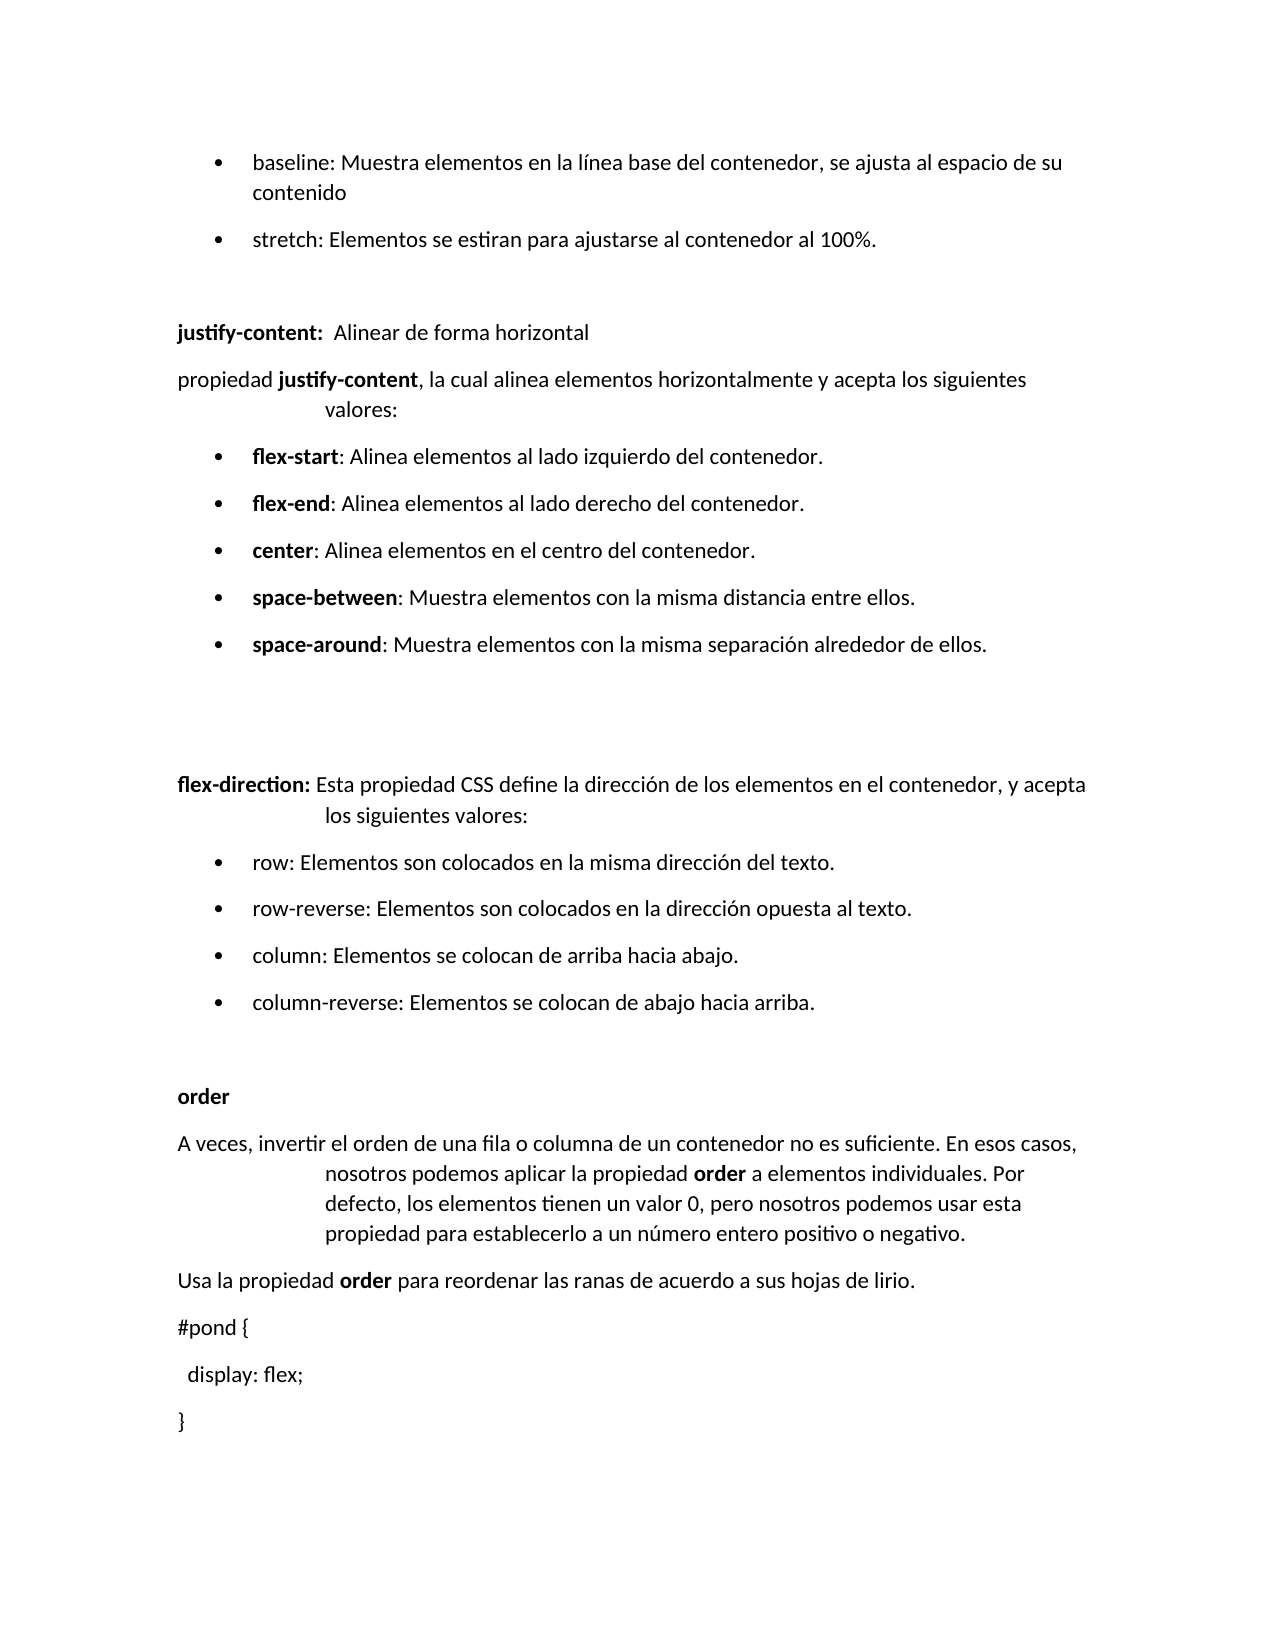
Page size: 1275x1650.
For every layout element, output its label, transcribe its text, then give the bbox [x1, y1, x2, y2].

list row: Elementos son colocados en la misma dirección del texto. [215, 848, 1098, 876]
text display: flex; [177, 1360, 1098, 1388]
text Usa la propiedad order para reordenar las ranas de acuerdo a sus hojas de lirio. [177, 1266, 1098, 1294]
list baseline: Muestra elementos en la línea base del contenedor, se ajusta al espacio de su contenido [215, 148, 1098, 206]
text #pond { [177, 1313, 1098, 1341]
text } [177, 1407, 1098, 1435]
text flex-direction: Esta propiedad CSS define la dirección de los elementos en el contenedor, y acepta los siguientes valores: [177, 771, 1098, 829]
list flex-end: Alinea elementos al lado derecho del contenedor. [215, 489, 1098, 517]
list space-between: Muestra elementos con la misma distancia entre ellos. [215, 583, 1098, 611]
list center: Alinea elementos en el centro del contenedor. [215, 536, 1098, 564]
list flex-start: Alinea elementos al lado izquierdo del contenedor. [215, 442, 1098, 470]
list stretch: Elementos se estiran para ajustarse al contenedor al 100%. [215, 225, 1098, 253]
list space-around: Muestra elementos con la misma separación alrededor de ellos. [215, 630, 1098, 658]
text propiedad justify-content, la cual alinea elementos horizontalmente y acepta los siguientes valores: [177, 365, 1098, 423]
text justify-content: Alinear de forma horizontal [177, 318, 1098, 346]
list row-reverse: Elementos son colocados en la dirección opuesta al texto. [215, 894, 1098, 922]
text A veces, invertir el orden de una fila o columna de un contenedor no es suficiente. En esos casos, nosotros podemos aplicar la propiedad order a elementos individuales. Por defecto, los elementos tienen un valor 0, pero nosotros podemos usar esta propiedad para establecerlo a un número entero positivo o negativo. [177, 1129, 1098, 1247]
list column-reverse: Elementos se colocan de abajo hacia arriba. [215, 988, 1098, 1016]
list column: Elementos se colocan de arriba hacia abajo. [215, 941, 1098, 969]
text order [177, 1082, 1098, 1110]
